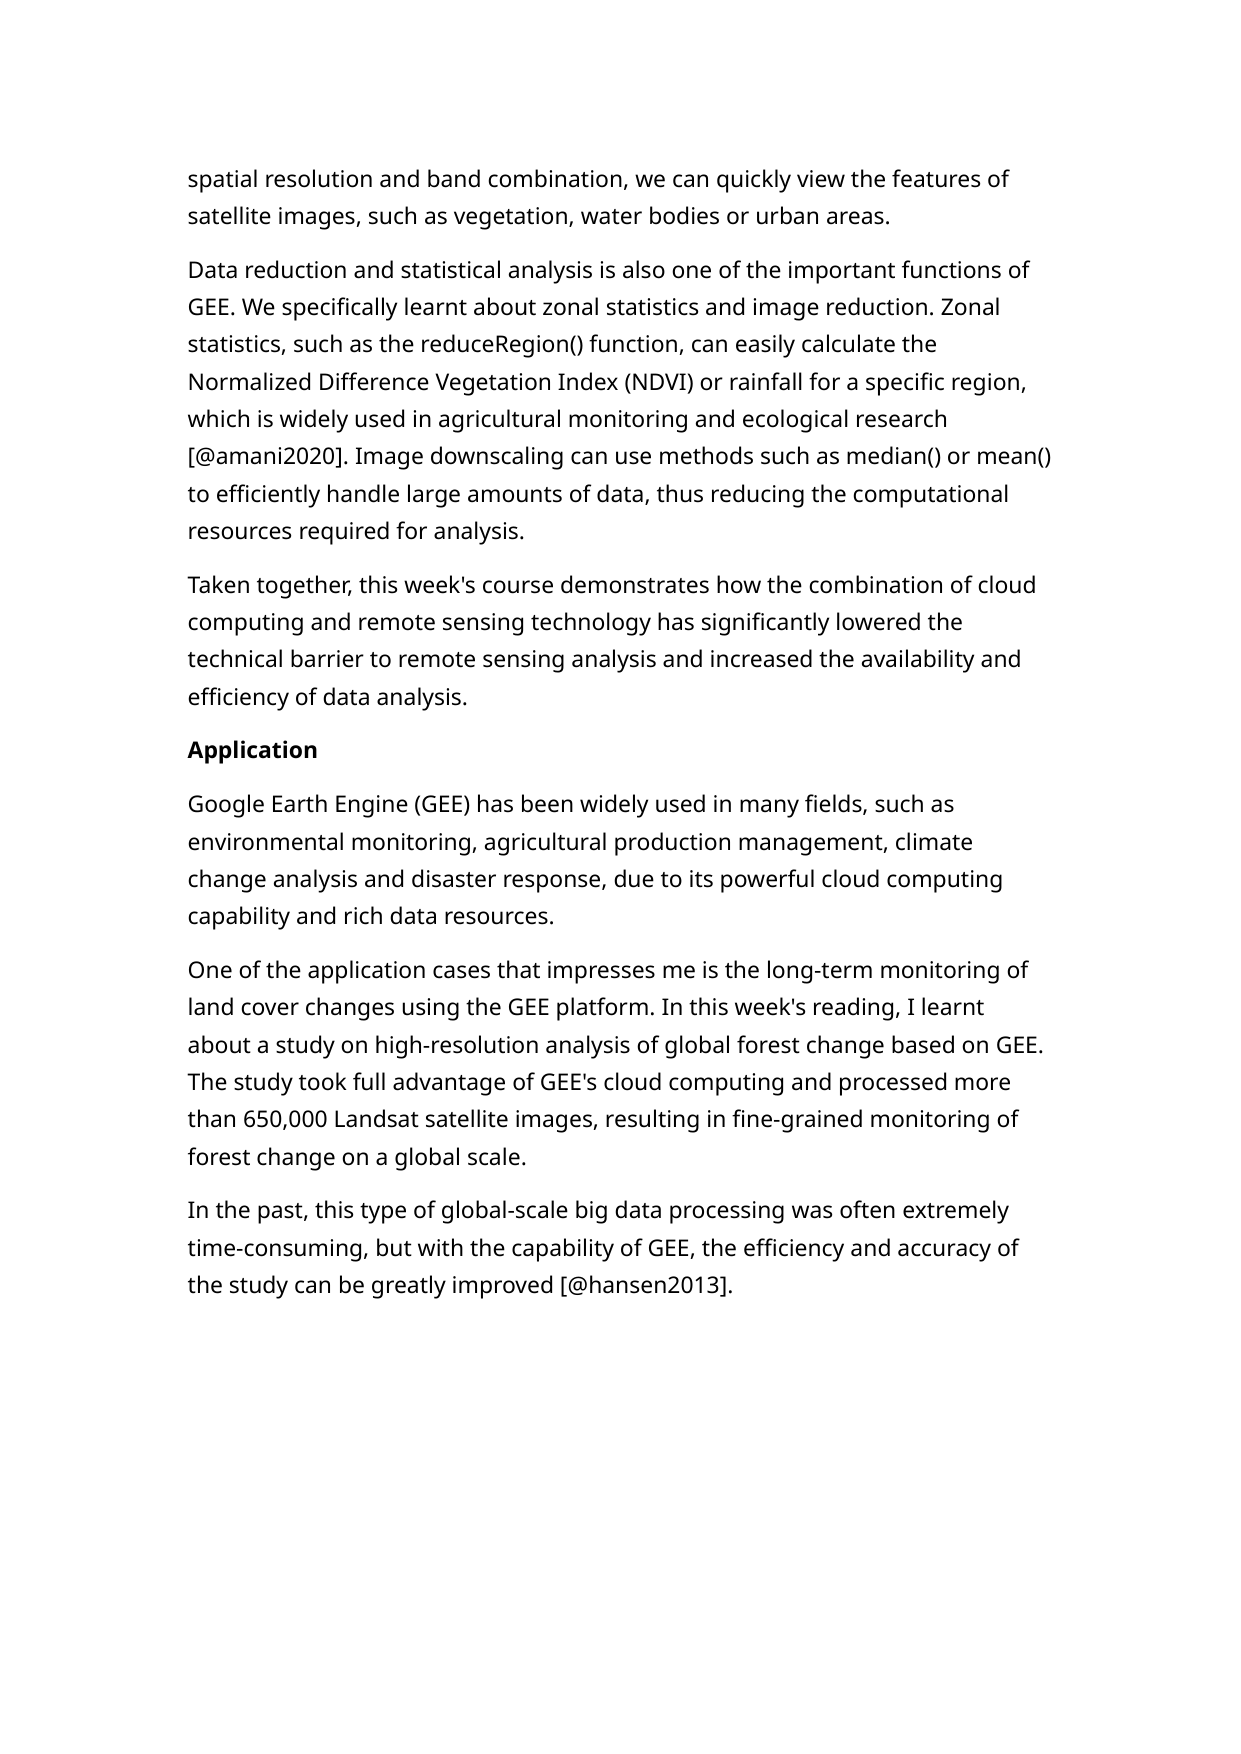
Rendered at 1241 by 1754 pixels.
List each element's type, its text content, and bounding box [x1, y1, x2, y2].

text Application [187, 734, 1053, 766]
text In the past, this type of global-scale big data processing was often extremely time-consuming, but with the capability of GEE, the efficiency and accuracy of the study can be greatly improved [@hansen2013]. [187, 1194, 1053, 1301]
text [187, 162, 1053, 232]
text Taken together, this week's course demonstrates how the combination of cloud computing and remote sensing technology has significantly lowered the technical barrier to remote sensing analysis and increased the availability and efficiency of data analysis. [187, 568, 1053, 712]
text Google Earth Engine (GEE) has been widely used in many fields, such as environmental monitoring, agricultural production management, climate change analysis and disaster response, due to its powerful cloud computing capability and rich data resources. [187, 788, 1053, 932]
text One of the application cases that impresses me is the long-term monitoring of land cover changes using the GEE platform. In this week's reading, I learnt about a study on high-resolution analysis of global forest change based on GEE. The study took full advantage of GEE's cloud computing and processed more than 650,000 Landsat satellite images, resulting in fine-grained monitoring of forest change on a global scale. [187, 953, 1053, 1172]
text Data reduction and statistical analysis is also one of the important functions of GEE. We specifically learnt about zonal statistics and image reduction. Zonal statistics, such as the reduceRegion() function, can easily calculate the Normalized Difference Vegetation Index (NDVI) or rainfall for a specific region, which is widely used in agricultural monitoring and ecological research [@amani2020]. Image downscaling can use methods such as median() or mean() to efficiently handle large amounts of data, thus reducing the computational resources required for analysis. [187, 253, 1053, 547]
